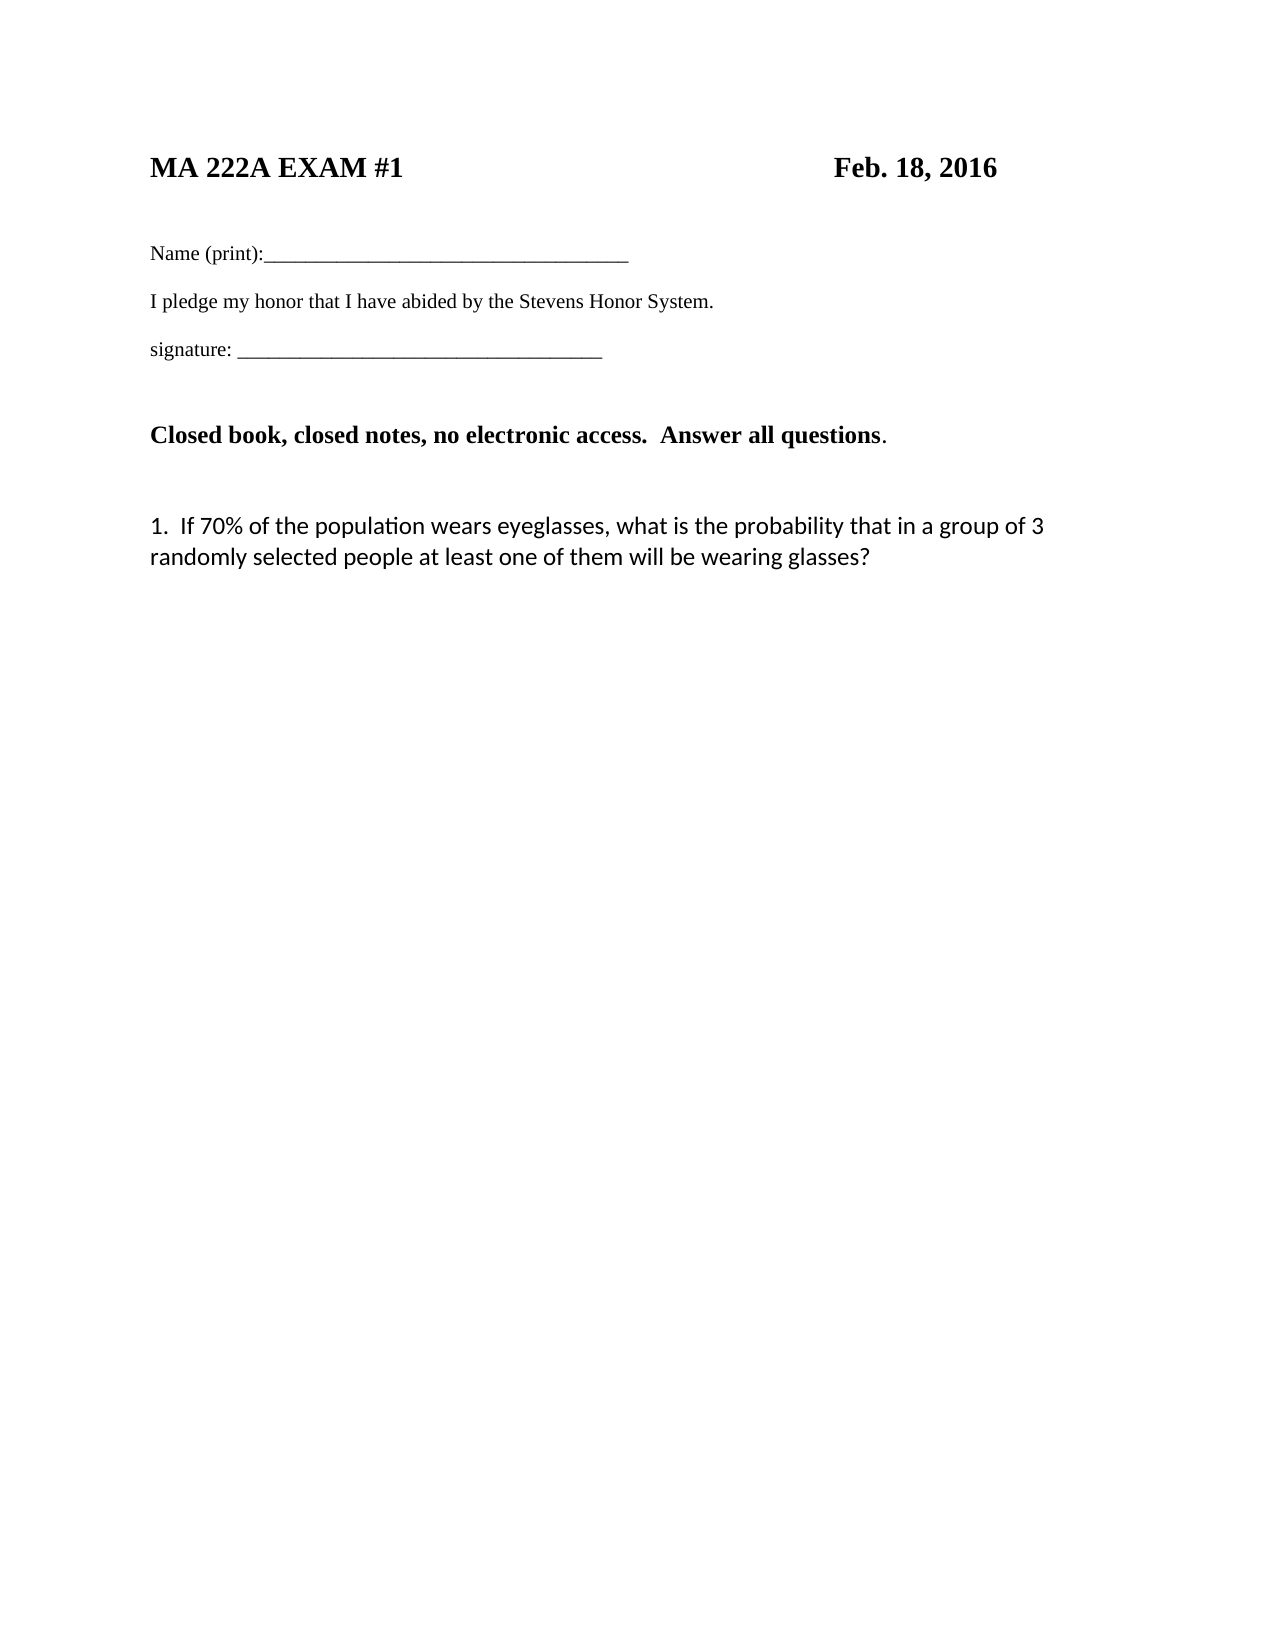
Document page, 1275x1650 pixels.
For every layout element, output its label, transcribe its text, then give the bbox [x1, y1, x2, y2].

text MA 222A EXAM #1 Feb. 18, 2016 [150, 150, 1125, 183]
text 1. If 70% of the population wears eyeglasses, what is the probability that in a group of 3 randomly selected people at least one of them will be wearing glasses? [150, 510, 1125, 571]
text Closed book, closed notes, no electronic access. Answer all questions. [150, 419, 1125, 449]
text I pledge my honor that I have abided by the Stevens Honor System. [150, 289, 1125, 313]
text signature: ___________________________________ [150, 337, 1125, 361]
text Name (print):___________________________________ [150, 241, 1125, 265]
